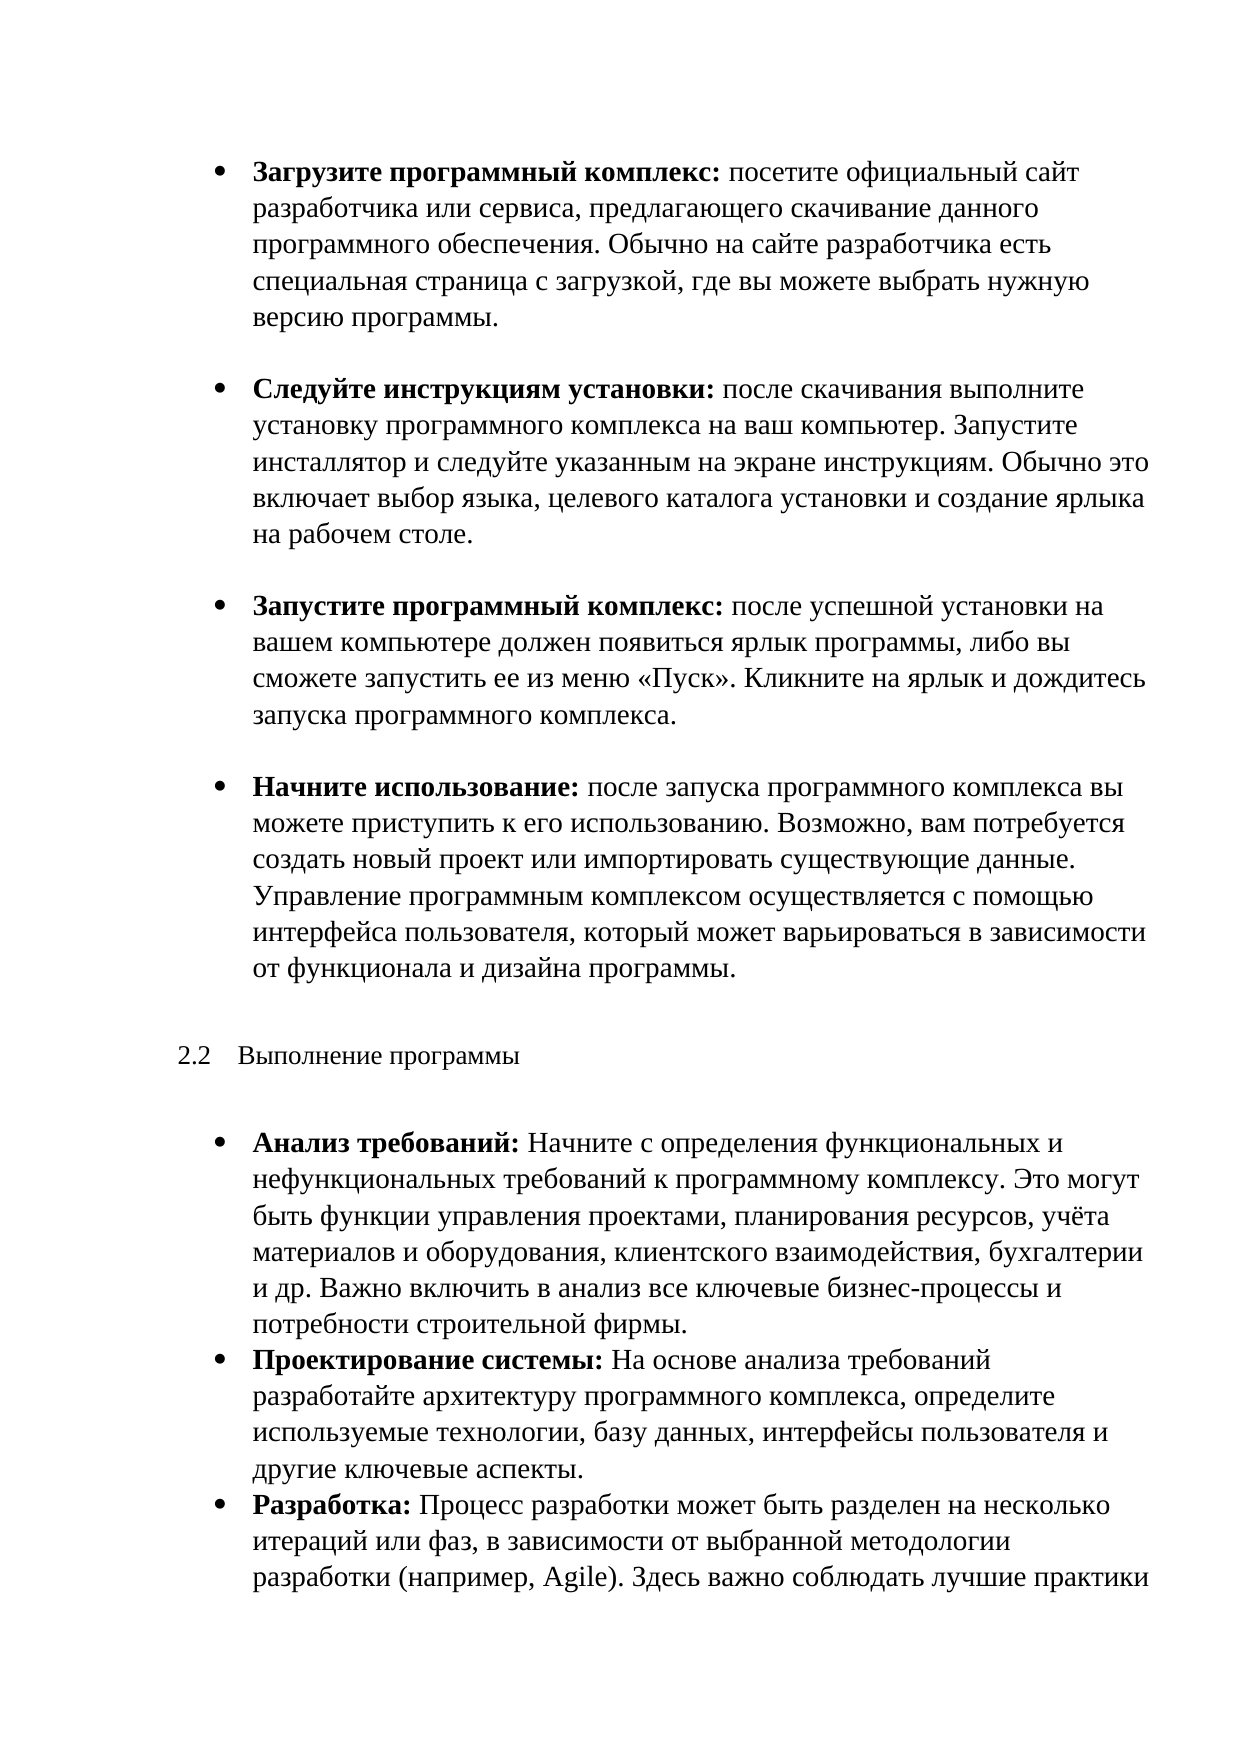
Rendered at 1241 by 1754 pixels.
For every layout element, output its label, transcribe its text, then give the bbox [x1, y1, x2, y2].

list Загрузите программный комплекс: посетите официальный сайт разработчика или сервиса, предлагающего скачивание данного программного обеспечения. Обычно на сайте разработчика есть специальная страница с загрузкой, где вы можете выбрать нужную версию программы. [215, 154, 1152, 332]
list Запустите программный комплекс: после успешной установки на вашем компьютере должен появиться ярлык программы, либо вы сможете запустить ее из меню «Пуск». Кликните на ярлык и дождитесь запуска программного комплекса. [215, 588, 1152, 730]
list Начните использование: после запуска программного комплекса вы можете приступить к его использованию. Возможно, вам потребуется создать новый проект или импортировать существующие данные. Управление программным комплексом осуществляется с помощью интерфейса пользователя, который может варьироваться в зависимости от функционала и дизайна программы. [215, 769, 1152, 983]
list Проектирование системы: На основе анализа требований разработайте архитектуру программного комплекса, определите используемые технологии, базу данных, интерфейсы пользователя и другие ключевые аспекты. [215, 1342, 1152, 1484]
list Следуйте инструкциям установки: после скачивания выполните установку программного комплекса на ваш компьютер. Запустите инсталлятор и следуйте указанным на экране инструкциям. Обычно это включает выбор языка, целевого каталога установки и создание ярлыка на рабочем столе. [215, 371, 1152, 549]
subtitle Выполнение программы [177, 1039, 1152, 1070]
list Анализ требований: Начните с определения функциональных и нефункциональных требований к программному комплексу. Это могут быть функции управления проектами, планирования ресурсов, учёта материалов и оборудования, клиентского взаимодействия, бухгалтерии и др. Важно включить в анализ все ключевые бизнес-процессы и потребности строительной фирмы. [215, 1125, 1152, 1339]
